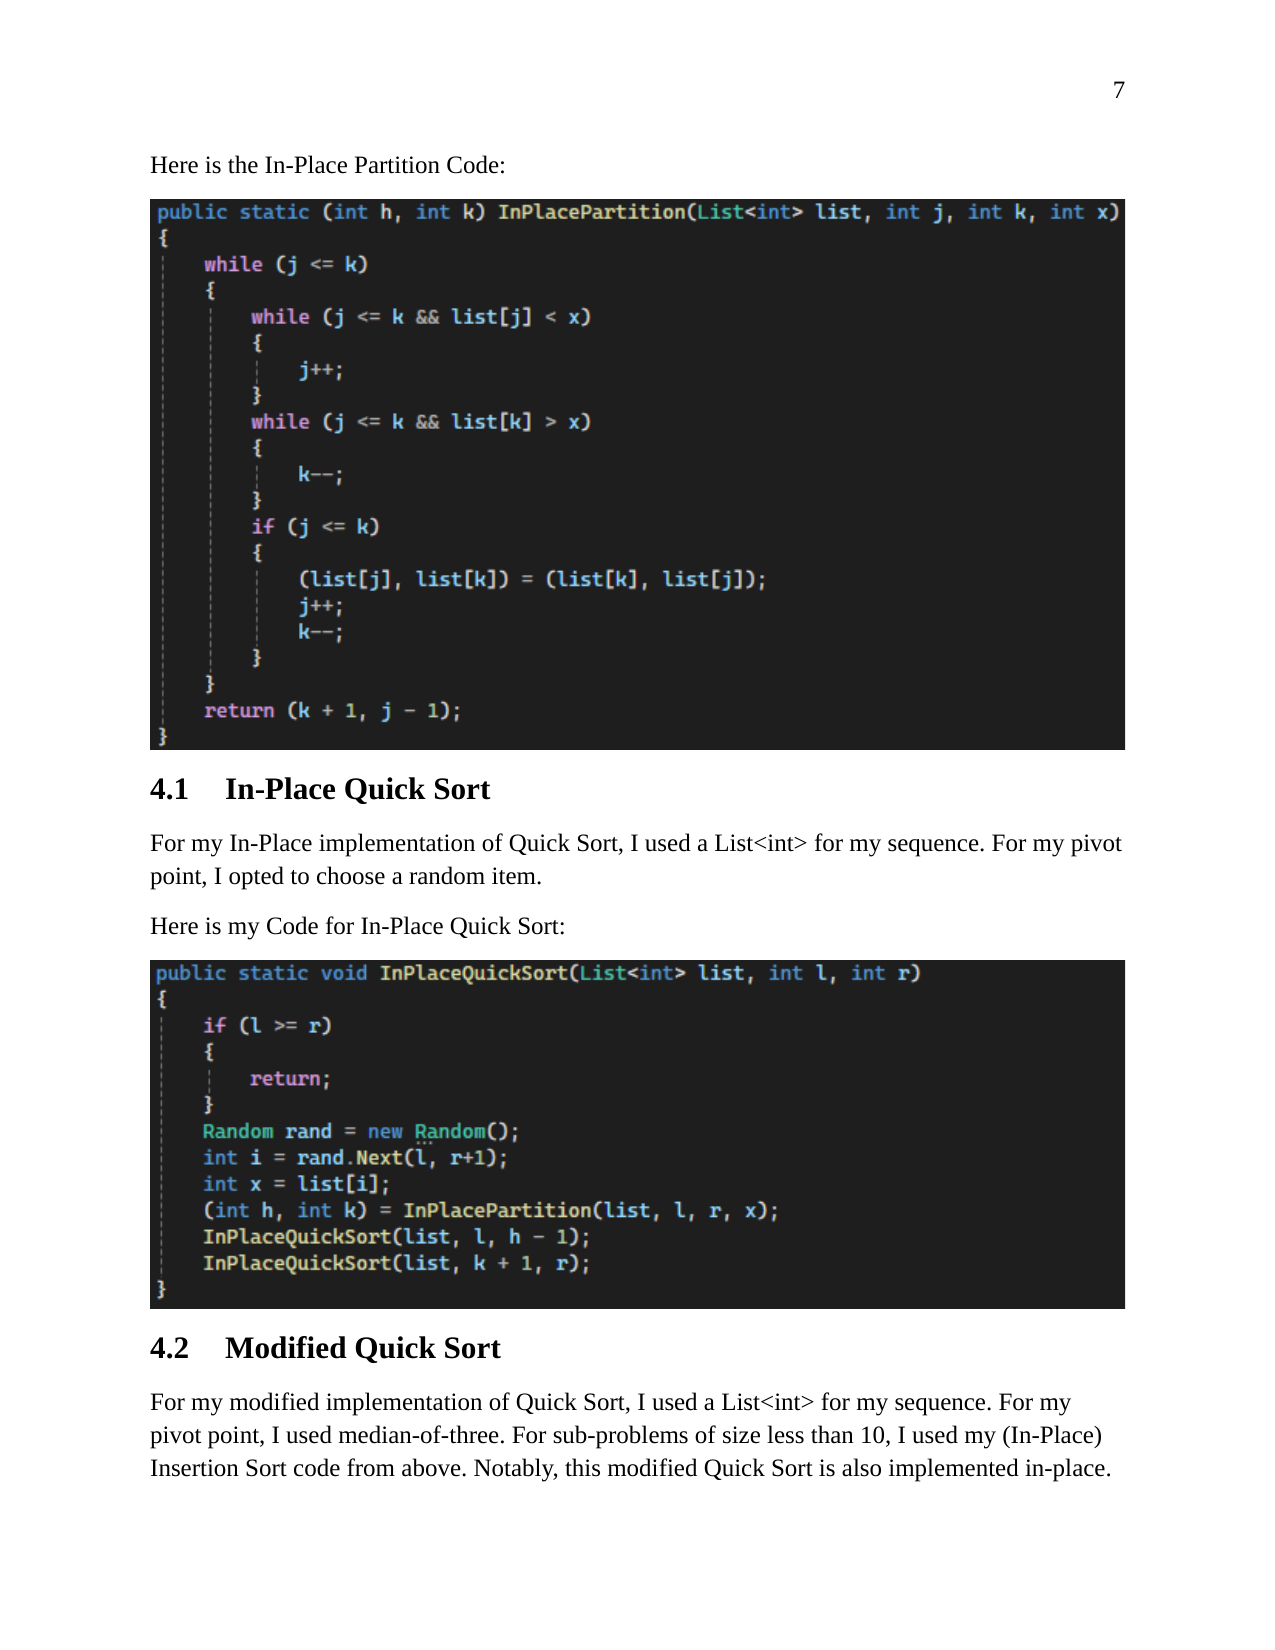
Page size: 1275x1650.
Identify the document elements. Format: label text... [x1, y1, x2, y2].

picture [150, 199, 1125, 750]
picture [150, 960, 1125, 1309]
text For my modified implementation of Quick Sort, I used a List<int> for my sequence. For my pivot point, I used median-of-three. For sub-problems of size less than 10, I used my (In-Place) Insertion Sort code from above. Notably, this modified Quick Sort is also implemented in-place. [150, 1387, 1125, 1482]
subtitle In-Place Quick Sort [150, 770, 1125, 806]
text Here is my Code for In-Place Quick Sort: [150, 911, 1125, 940]
text Here is the In-Place Partition Code: [150, 150, 1125, 179]
subtitle Modified Quick Sort [150, 1329, 1125, 1365]
text For my In-Place implementation of Quick Sort, I used a List<int> for my sequence. For my pivot point, I opted to choose a random item. [150, 828, 1125, 890]
